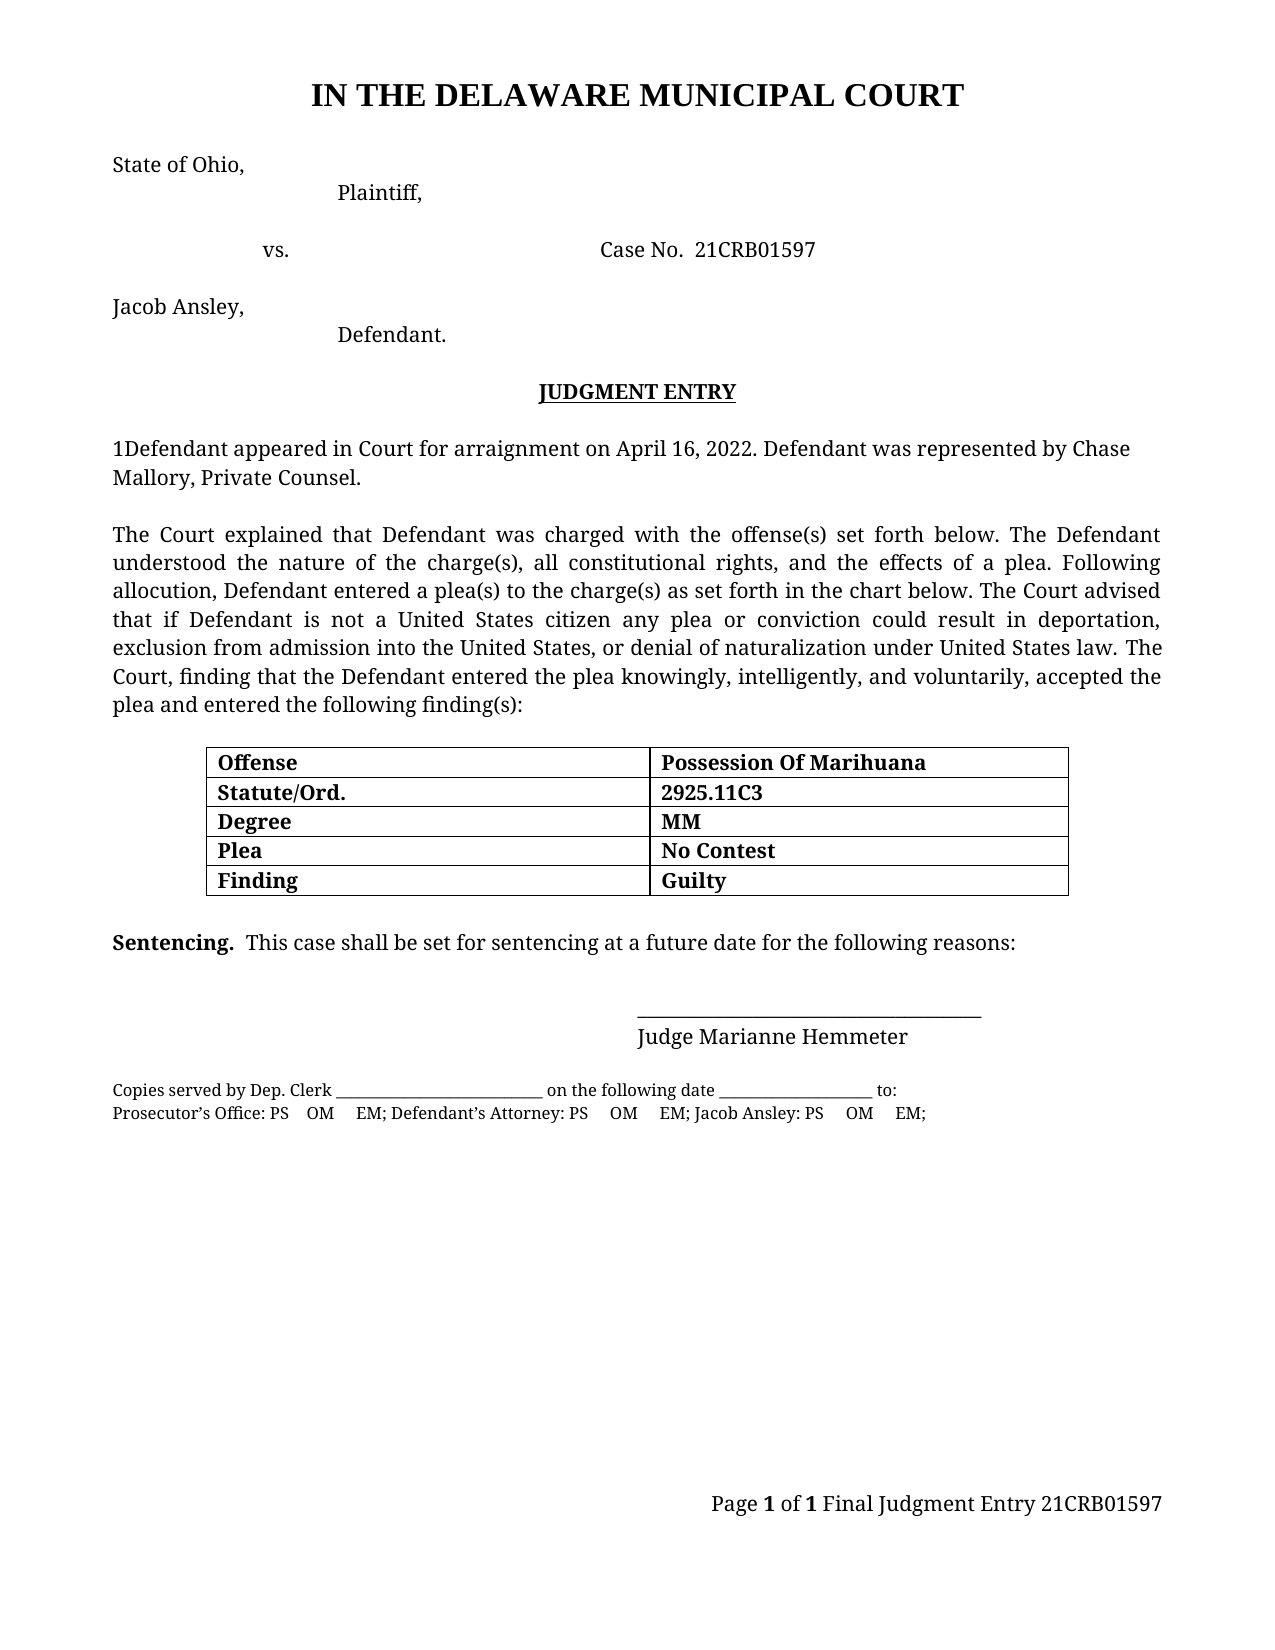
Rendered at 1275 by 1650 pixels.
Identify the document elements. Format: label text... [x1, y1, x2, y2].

table_cell No Contest [651, 837, 1068, 865]
table_cell Degree [207, 807, 649, 836]
table_cell Plea [207, 837, 649, 865]
table_header Offense [207, 748, 649, 777]
text JUDGMENT ENTRY [112, 377, 1162, 406]
text Defendant. [337, 321, 1162, 349]
table_cell Guilty [651, 866, 1068, 894]
text Plaintiff, [337, 178, 1162, 207]
text Jacob Ansley, [112, 292, 1162, 321]
table_cell Finding [207, 866, 649, 894]
table_cell 2925.11C3 [651, 778, 1068, 806]
text Defendant appeared in Court for arraignment on April 16, 2022. Defendant was represented by Chase Mallory, Private Counsel. [112, 434, 1162, 491]
text vs. Case No. 21CRB01597 [262, 235, 1162, 292]
text Judge Marianne Hemmeter [112, 1022, 1162, 1050]
text The Court explained that Defendant was charged with the offense(s) set forth below. The Defendant understood the nature of the charge(s), all constitutional rights, and the effects of a plea. Following allocution, Defendant entered a plea(s) to the charge(s) as set forth in the chart below. The Court advised that if Defendant is not a United States citizen any plea or conviction could result in deportation, exclusion from admission into the United States, or denial of naturalization under United States law. R.C. 2943.031. The Court, finding that the Defendant entered the plea knowingly, intelligently, and voluntarily, accepted the plea and entered the following finding(s): [112, 520, 1162, 719]
table_cell Statute/Ord. [207, 778, 649, 806]
text ____________________________________ [112, 993, 1162, 1022]
text State of Ohio, [112, 150, 1162, 178]
text Sentencing. This case shall be set for sentencing at a future date for the following reasons: [112, 928, 1162, 957]
table_header Possession Of Marihuana [651, 748, 1068, 777]
text Prosecutor’s Office: PS OM EM; Defendant’s Attorney: PS OM EM; Jacob Ansley: PS OM EM; [112, 1101, 1162, 1124]
table_cell MM [651, 807, 1068, 836]
text Copies served by Dep. Clerk ___________________________ on the following date ____________________ to: [112, 1079, 1162, 1101]
